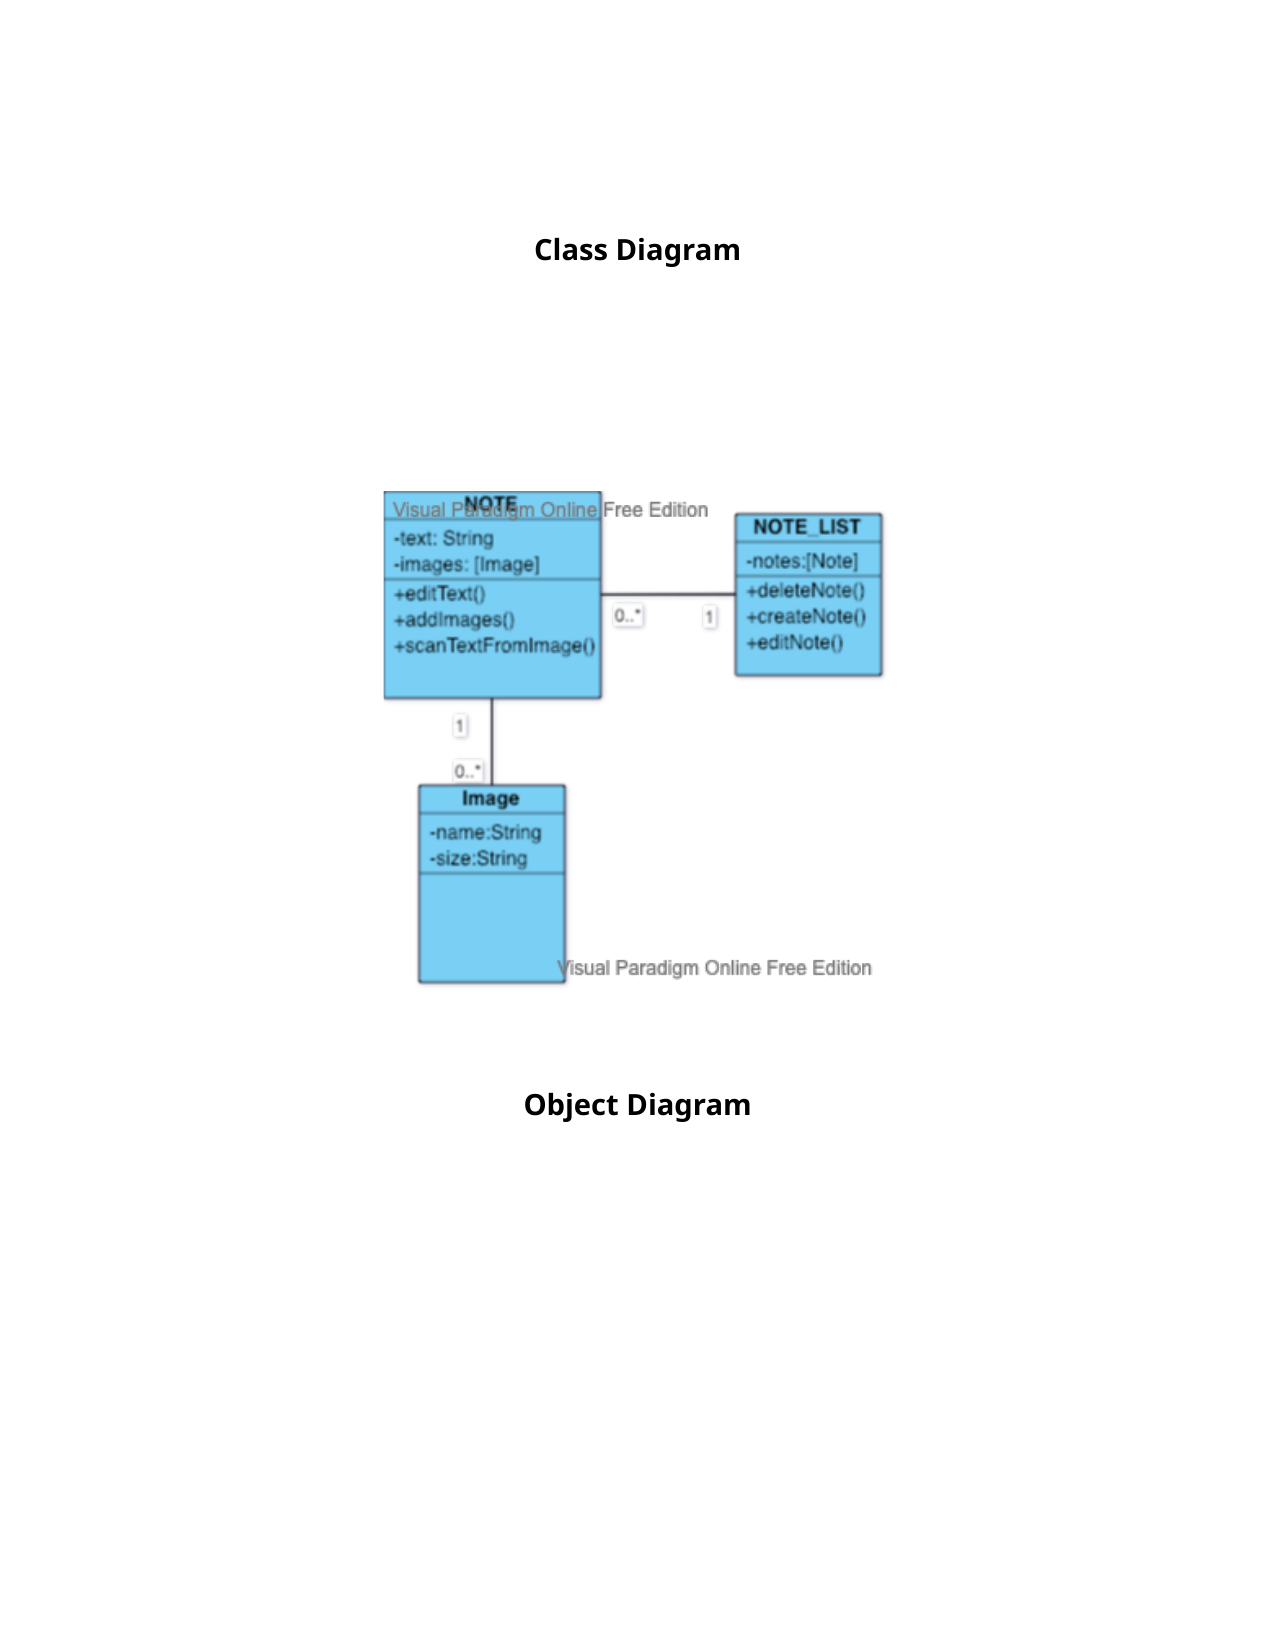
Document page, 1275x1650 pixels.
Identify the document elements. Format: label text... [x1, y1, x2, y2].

text Class Diagram [150, 229, 1125, 269]
text Object Diagram [150, 1084, 1125, 1124]
picture [383, 491, 892, 993]
